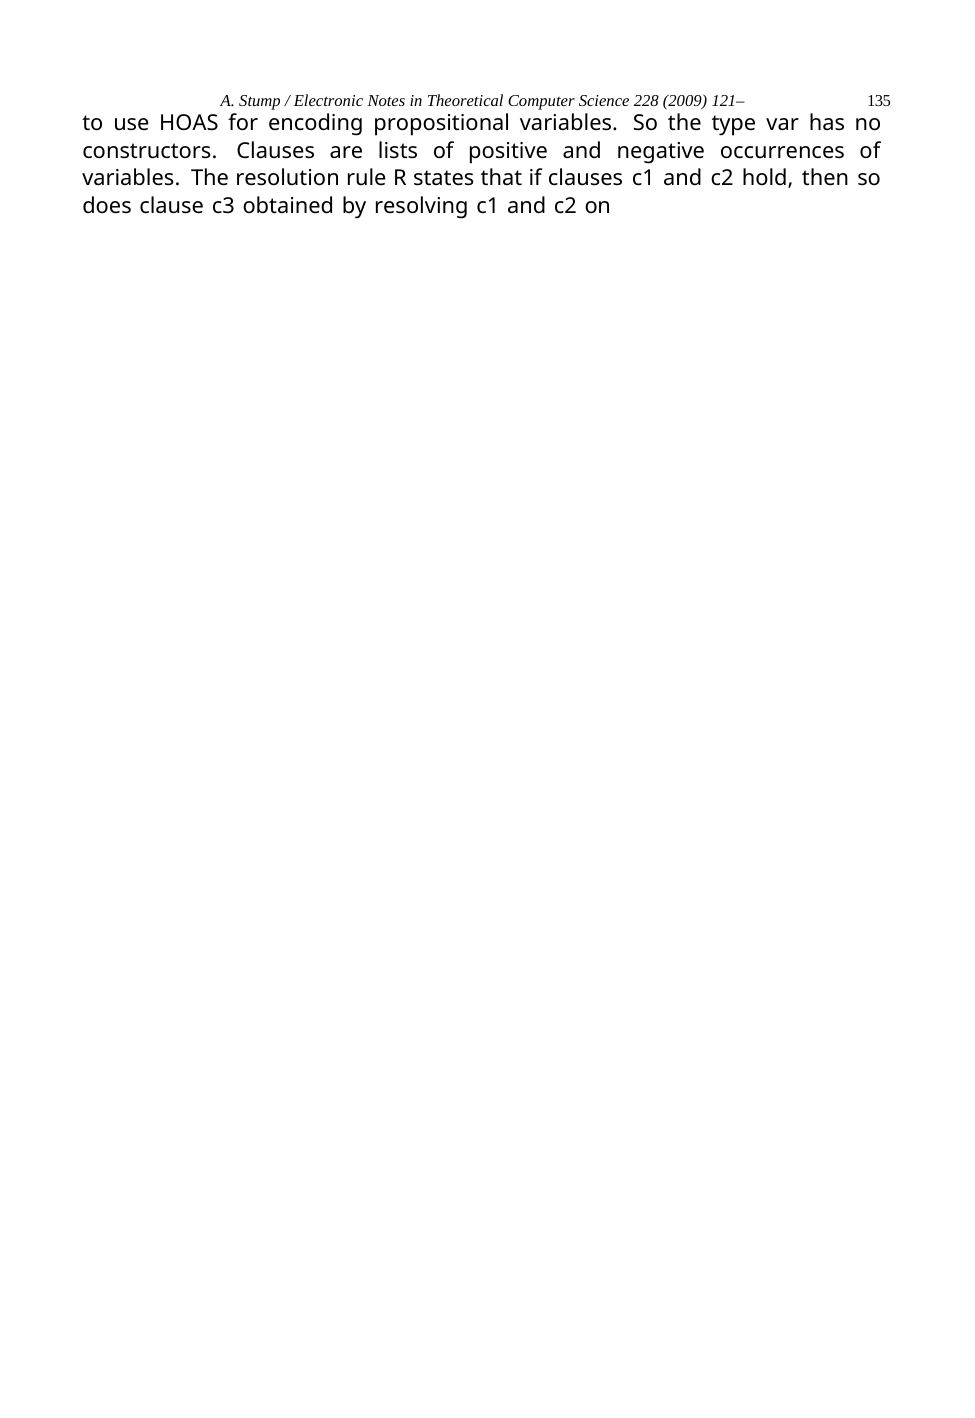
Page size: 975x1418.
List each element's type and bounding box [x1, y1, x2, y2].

text [82, 108, 881, 219]
